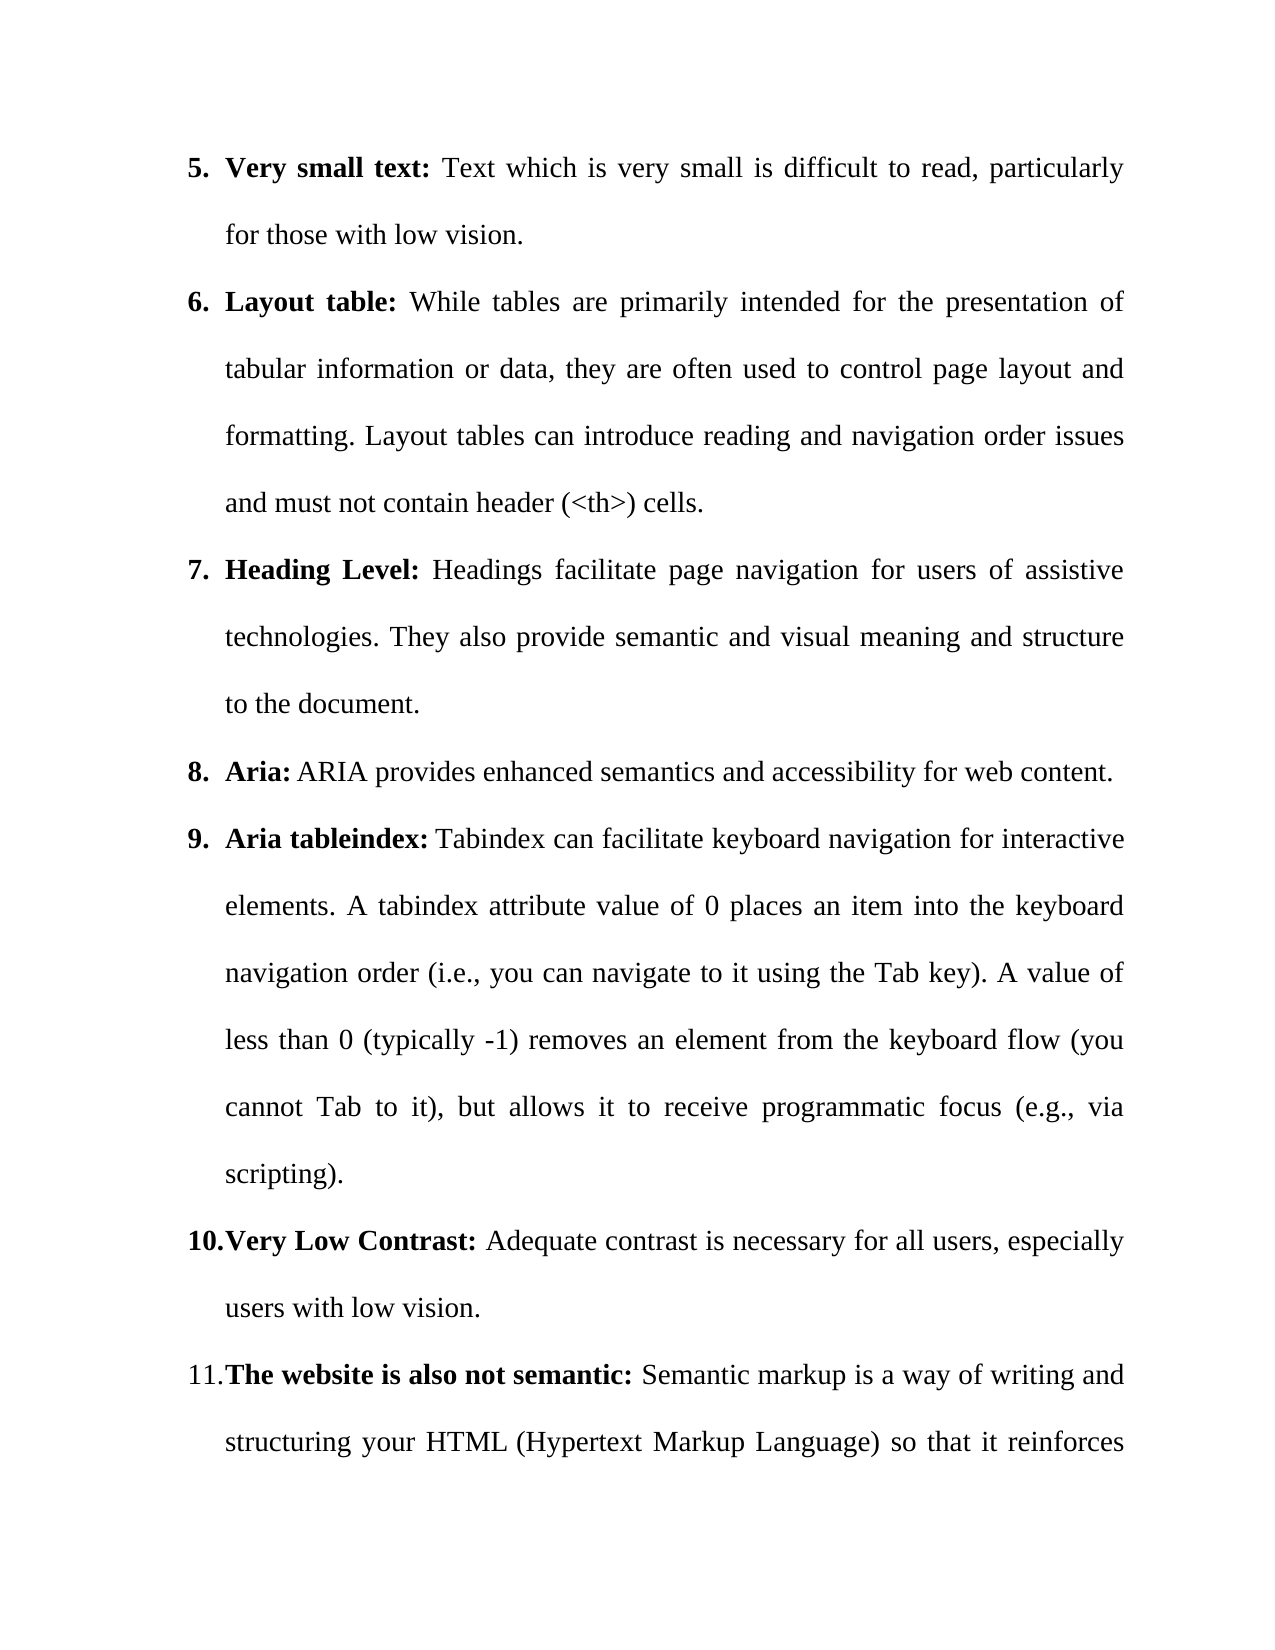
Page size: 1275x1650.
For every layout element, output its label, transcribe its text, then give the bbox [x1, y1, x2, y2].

list Very Low Contrast: Adequate contrast is necessary for all users, especially users with low vision. [187, 1223, 1125, 1324]
list Heading Level: Headings facilitate page navigation for users of assistive technologies. They also provide semantic and visual meaning and structure to the document. [187, 552, 1125, 720]
list Aria: ARIA provides enhanced semantics and accessibility for web content. [187, 754, 1125, 787]
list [187, 1357, 1125, 1458]
list Aria tableindex: Tabindex can facilitate keyboard navigation for interactive elements. A tabindex attribute value of 0 places an item into the keyboard navigation order (i.e., you can navigate to it using the Tab key). A value of less than 0 (typically -1) removes an element from the keyboard flow (you cannot Tab to it), but allows it to receive programmatic focus (e.g., via scripting). [187, 821, 1125, 1190]
list Layout table: While tables are primarily intended for the presentation of tabular information or data, they are often used to control page layout and formatting. Layout tables can introduce reading and navigation order issues and must not contain header (<th>) cells. [187, 284, 1125, 519]
list Very small text: Text which is very small is difficult to read, particularly for those with low vision. [187, 150, 1125, 251]
